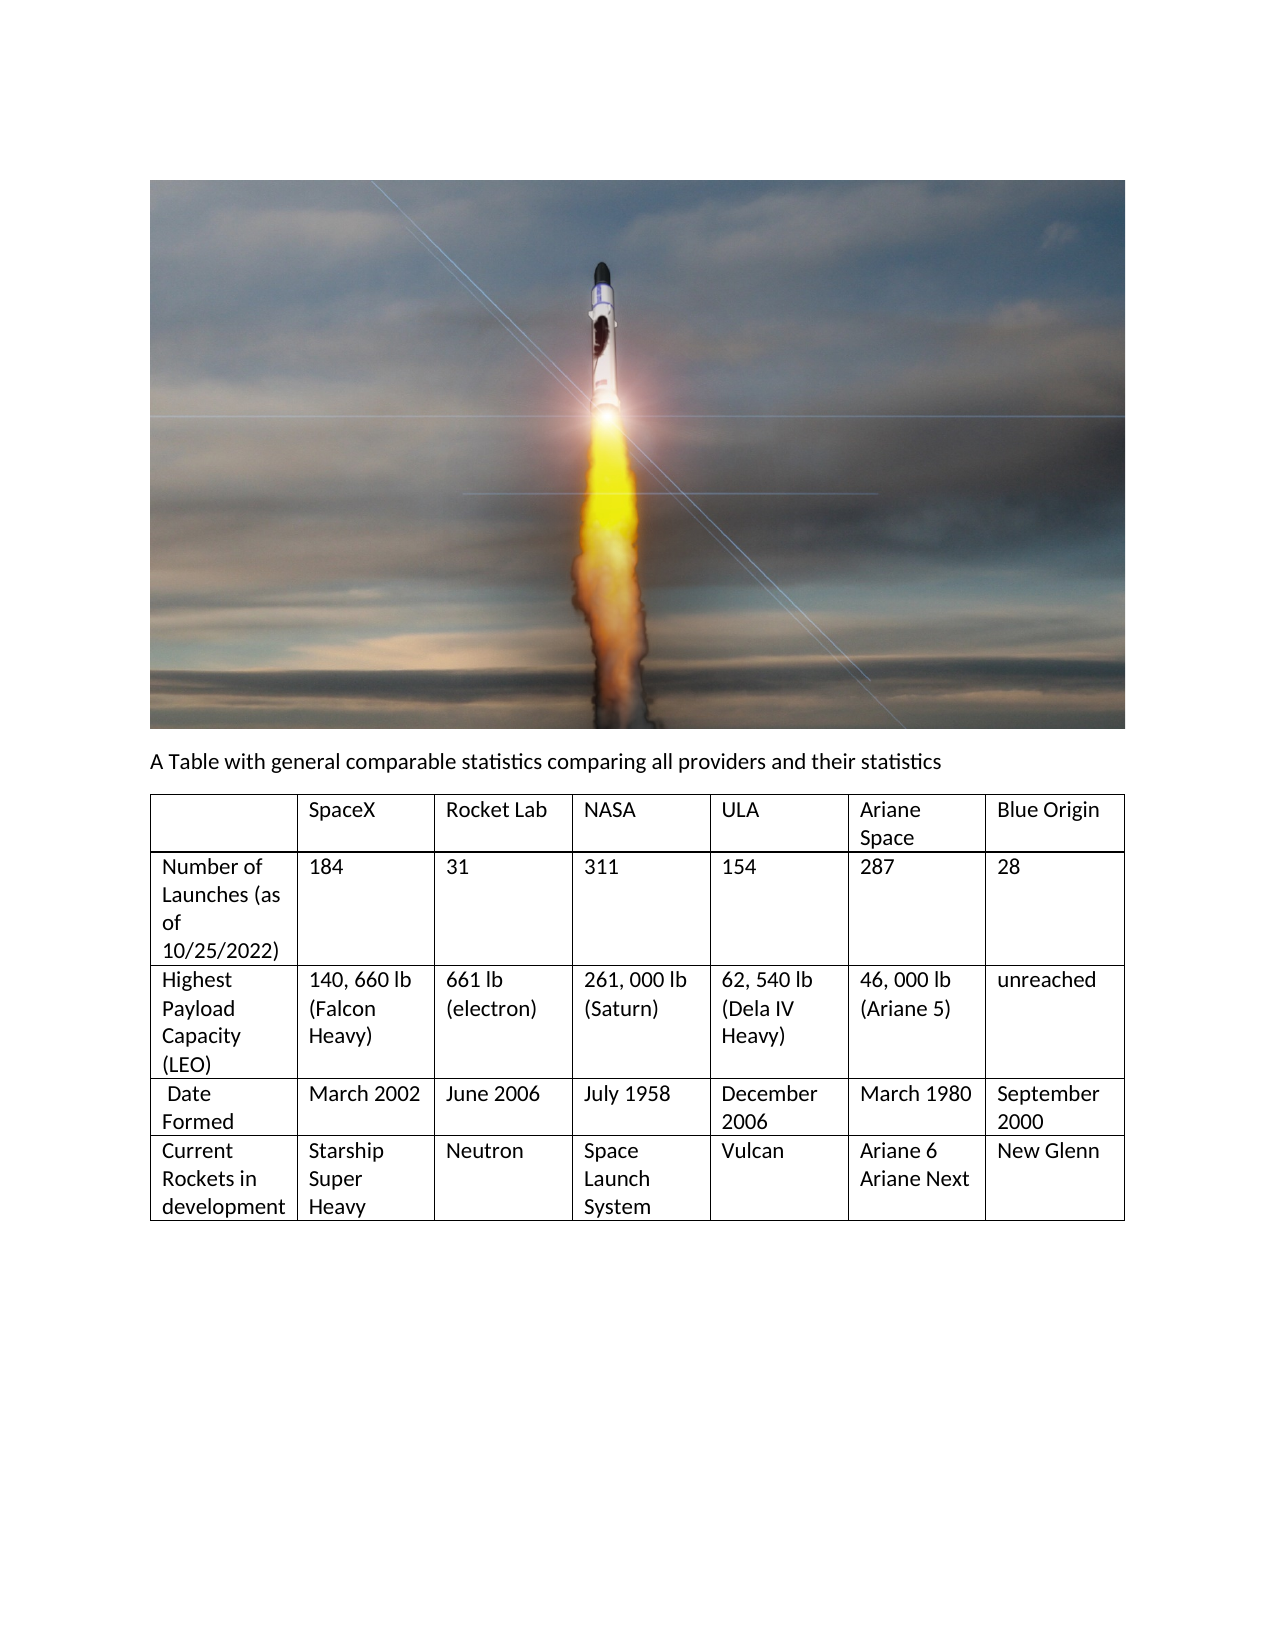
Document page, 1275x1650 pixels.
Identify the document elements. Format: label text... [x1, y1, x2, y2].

table_cell Current Rockets in development [151, 1136, 297, 1220]
text A Table with general comparable statistics comparing all providers and their statistics [150, 747, 1125, 776]
table_cell Number of Launches (as of 10/25/2022) [151, 853, 297, 964]
table_cell unreached [986, 966, 1124, 1078]
table_cell March 1980 [849, 1079, 985, 1135]
table_cell 62, 540 lb (Dela IV Heavy) [711, 966, 848, 1078]
table_cell 311 [573, 853, 710, 964]
table_header Blue Origin [986, 795, 1124, 851]
table_cell July 1958 [573, 1079, 710, 1135]
table_cell 154 [711, 853, 848, 964]
table_cell Space Launch System [573, 1136, 710, 1220]
table_cell Date Formed [151, 1079, 297, 1135]
table_cell Vulcan [711, 1136, 848, 1220]
table_cell 28 [986, 853, 1124, 964]
table_cell June 2006 [435, 1079, 572, 1135]
table_cell 661 lb (electron) [435, 966, 572, 1078]
table_cell New Glenn [986, 1136, 1124, 1220]
table_cell 46, 000 lb (Ariane 5) [849, 966, 985, 1078]
table_header SpaceX [298, 795, 434, 851]
table_header Ariane Space [849, 795, 985, 851]
table_header [151, 795, 297, 851]
table_cell Ariane 6 Ariane Next [849, 1136, 985, 1220]
table_cell March 2002 [298, 1079, 434, 1135]
table_cell December 2006 [711, 1079, 848, 1135]
table_header NASA [573, 795, 710, 851]
table_cell 184 [298, 853, 434, 964]
table_cell 287 [849, 853, 985, 964]
table_cell 140, 660 lb (Falcon Heavy) [298, 966, 434, 1078]
table_header ULA [711, 795, 848, 851]
table_header Rocket Lab [435, 795, 572, 851]
picture [150, 180, 1125, 729]
table_cell September 2000 [986, 1079, 1124, 1135]
table_cell 31 [435, 853, 572, 964]
table_cell Highest Payload Capacity (LEO) [151, 966, 297, 1078]
table_cell 261, 000 lb (Saturn) [573, 966, 710, 1078]
table_cell Starship Super Heavy [298, 1136, 434, 1220]
table_cell Neutron [435, 1136, 572, 1220]
